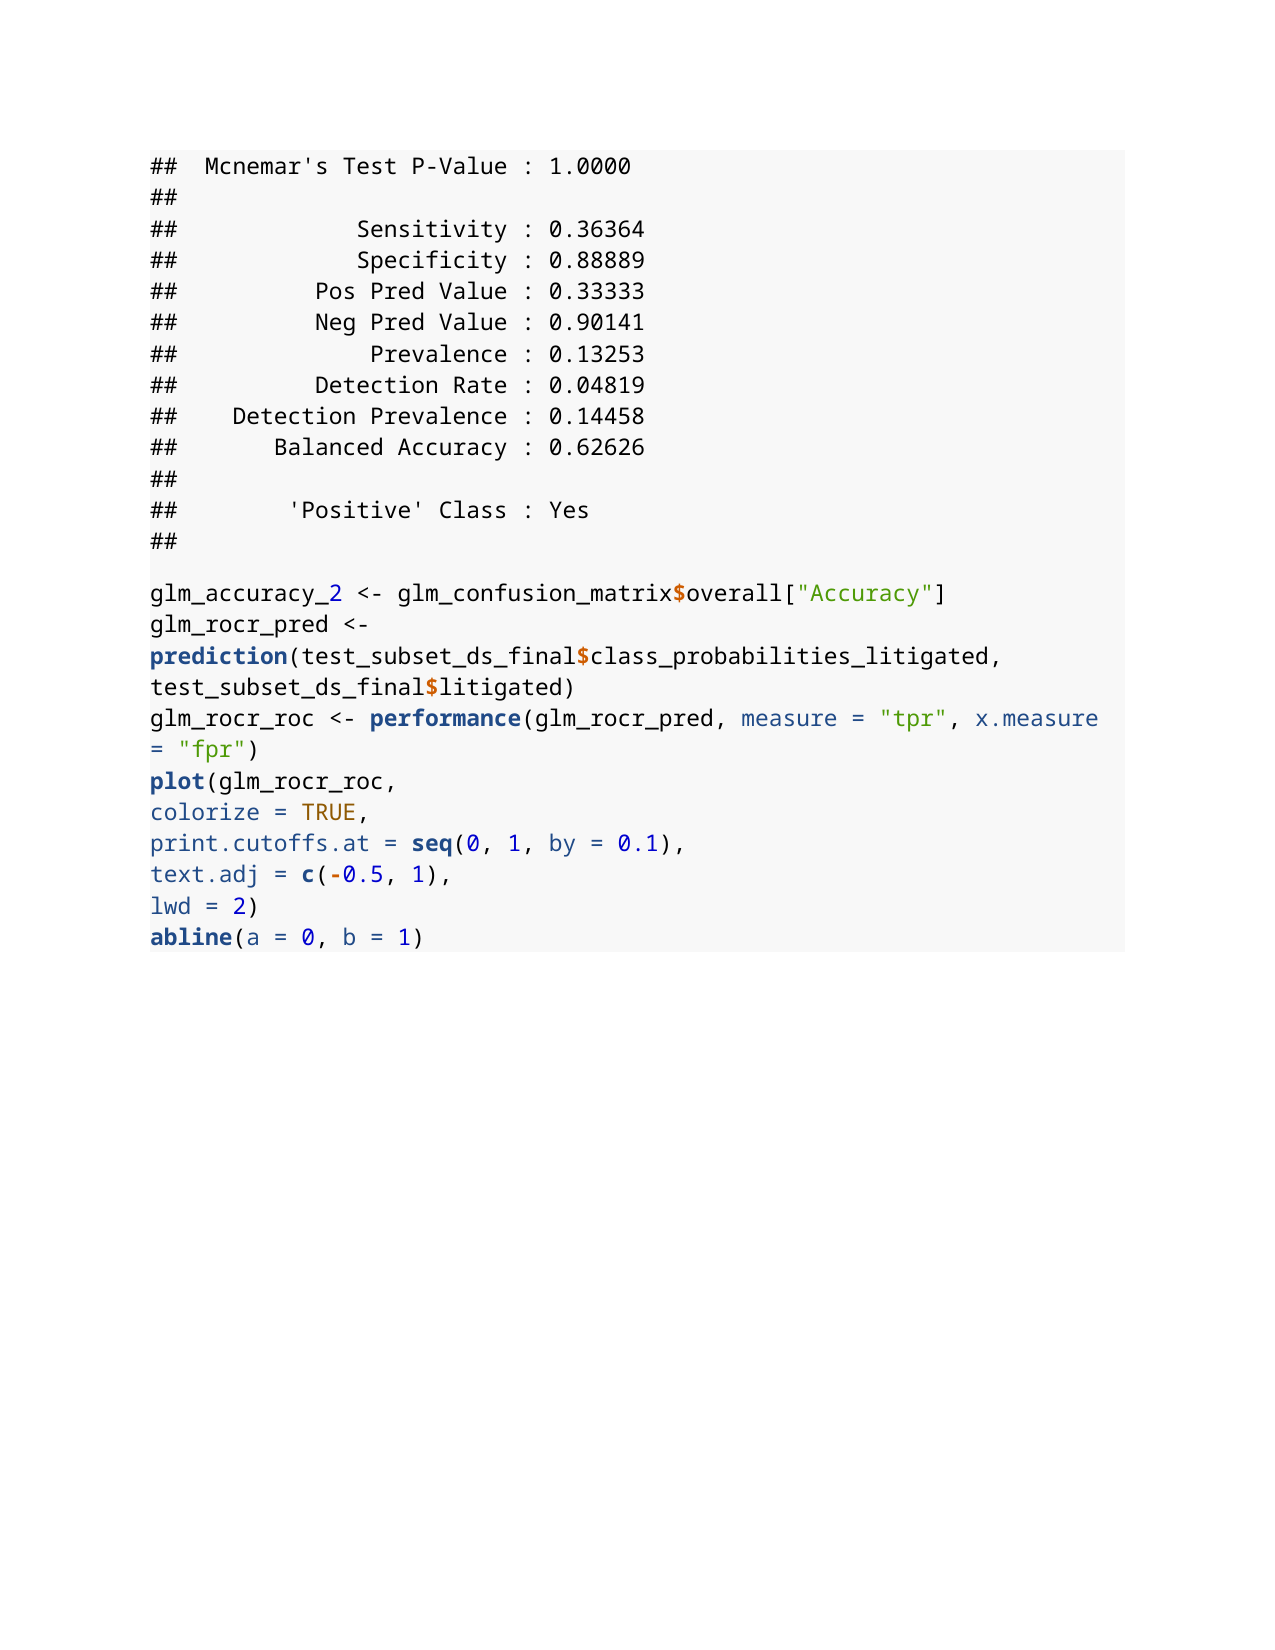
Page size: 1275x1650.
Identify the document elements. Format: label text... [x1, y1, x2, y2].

text glm_accuracy_2 <- glm_confusion_matrix$overall["Accuracy"] glm_rocr_pred <- prediction(test_subset_ds_final$class_probabilities_litigated, test_subset_ds_final$litigated) glm_rocr_roc <- performance(glm_rocr_pred, measure = "tpr", x.measure = "fpr") plot(glm_rocr_roc, colorize = TRUE, print.cutoffs.at = seq(0, 1, by = 0.1), text.adj = c(-0.5, 1), lwd = 2) abline(a = 0, b = 1) [150, 577, 1125, 952]
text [150, 150, 1125, 556]
